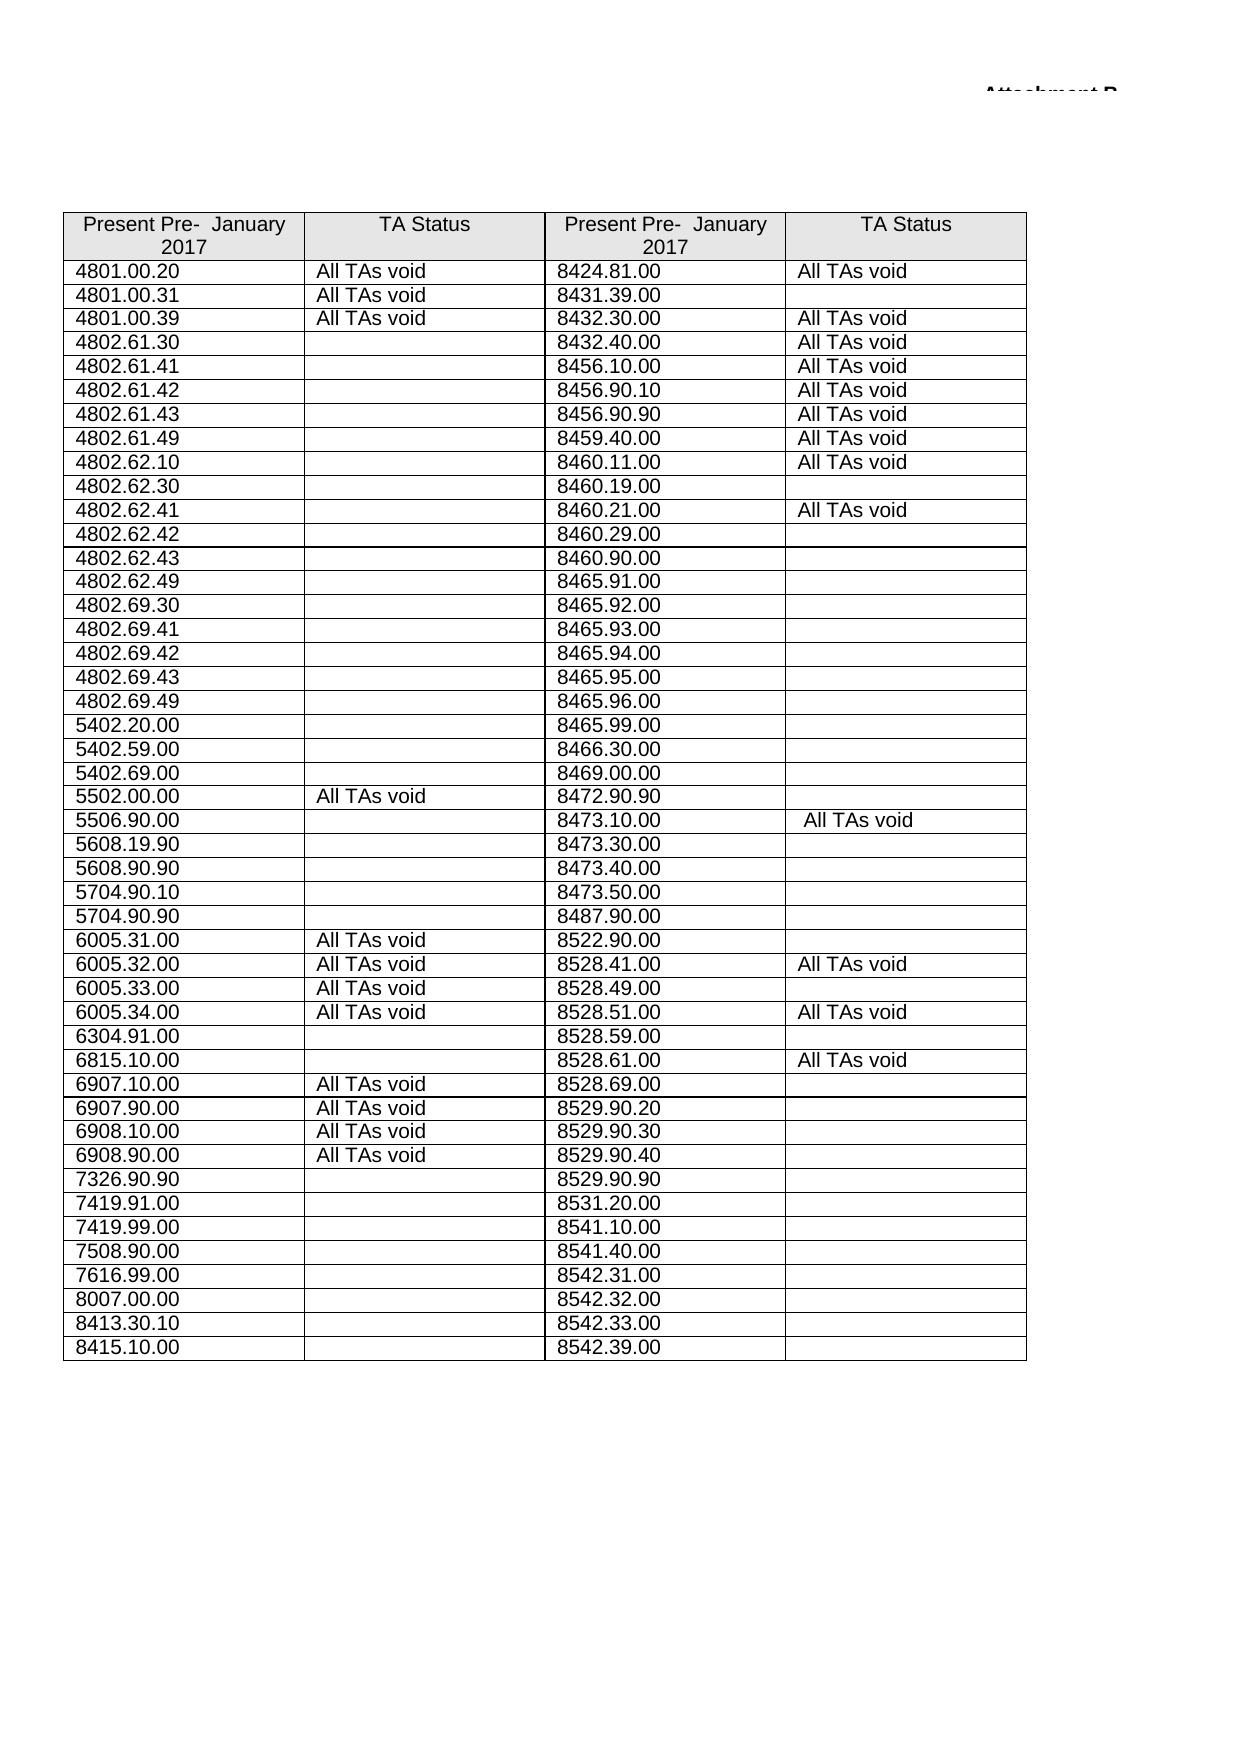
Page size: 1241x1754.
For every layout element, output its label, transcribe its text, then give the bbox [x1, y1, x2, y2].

table_cell 8460.29.00 [546, 524, 785, 546]
table_cell [786, 643, 1026, 666]
table_cell All TAs void [305, 978, 544, 1001]
table_cell All TAs void [786, 404, 1026, 427]
table_cell [786, 1217, 1026, 1240]
table_cell [786, 285, 1026, 308]
table_cell 5402.69.00 [64, 763, 304, 785]
table_cell 8528.51.00 [546, 1002, 785, 1025]
table_cell [305, 1169, 544, 1192]
table_cell 4802.62.41 [64, 500, 304, 522]
table_cell 4801.00.20 [64, 261, 304, 284]
table_cell [786, 906, 1026, 929]
table_cell [305, 500, 544, 522]
table_cell All TAs void [305, 1145, 544, 1168]
table_cell 8007.00.00 [64, 1289, 304, 1312]
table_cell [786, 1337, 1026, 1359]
table_cell 7419.91.00 [64, 1193, 304, 1216]
table_cell 5608.19.90 [64, 834, 304, 857]
table_cell All TAs void [305, 1074, 544, 1096]
table_cell 6005.31.00 [64, 930, 304, 953]
table_cell [305, 858, 544, 881]
table_cell 8473.30.00 [546, 834, 785, 857]
table_cell [786, 930, 1026, 953]
table_cell [305, 428, 544, 451]
table_cell [786, 1145, 1026, 1168]
table_cell 8542.33.00 [546, 1313, 785, 1336]
table_cell [786, 1026, 1026, 1049]
table_cell [305, 810, 544, 833]
table_cell 8465.94.00 [546, 643, 785, 666]
table_cell 8431.39.00 [546, 285, 785, 308]
table_cell [786, 882, 1026, 905]
table_cell [786, 571, 1026, 594]
table_cell 8473.40.00 [546, 858, 785, 881]
table_cell 8472.90.90 [546, 786, 785, 809]
table_cell 8528.59.00 [546, 1026, 785, 1049]
table_cell 7616.99.00 [64, 1265, 304, 1288]
table_cell 4802.69.41 [64, 619, 304, 642]
table_cell 4802.61.42 [64, 380, 304, 403]
table_cell 8459.40.00 [546, 428, 785, 451]
table_cell [305, 739, 544, 762]
table_cell [305, 667, 544, 690]
table_header TA Status [305, 213, 544, 260]
table_cell All TAs void [305, 930, 544, 953]
table_cell [786, 1169, 1026, 1192]
table_cell [305, 763, 544, 785]
table_cell [305, 1241, 544, 1264]
table_cell [305, 1026, 544, 1049]
table_cell 5704.90.10 [64, 882, 304, 905]
table_cell [305, 452, 544, 474]
table_cell All TAs void [786, 356, 1026, 379]
table_header TA Status [786, 213, 1026, 260]
table_cell [305, 1193, 544, 1216]
table_cell 8473.10.00 [546, 810, 785, 833]
table_cell All TAs void [786, 261, 1026, 284]
table_cell [786, 978, 1026, 1001]
table_cell All TAs void [786, 452, 1026, 474]
table_cell 8460.21.00 [546, 500, 785, 522]
table_cell [305, 380, 544, 403]
table_cell 8424.81.00 [546, 261, 785, 284]
table_cell 8542.32.00 [546, 1289, 785, 1312]
table_cell [305, 1337, 544, 1359]
table_cell [305, 332, 544, 355]
table_cell [786, 1241, 1026, 1264]
table_cell All TAs void [786, 810, 1026, 833]
table_cell 6908.10.00 [64, 1121, 304, 1144]
table_cell All TAs void [786, 1050, 1026, 1072]
table_cell [305, 1313, 544, 1336]
table_cell 4802.69.30 [64, 595, 304, 618]
table_cell 8528.41.00 [546, 954, 785, 977]
table_cell [786, 667, 1026, 690]
table_cell [305, 1217, 544, 1240]
table_cell [305, 524, 544, 546]
table_cell [305, 691, 544, 714]
table_cell 8465.92.00 [546, 595, 785, 618]
table_cell [786, 1098, 1026, 1120]
table_cell [786, 476, 1026, 498]
table_cell 5502.00.00 [64, 786, 304, 809]
table_cell 4802.61.43 [64, 404, 304, 427]
table_cell [786, 739, 1026, 762]
table_cell 8465.95.00 [546, 667, 785, 690]
table_cell All TAs void [305, 1121, 544, 1144]
table_cell 4802.69.43 [64, 667, 304, 690]
table_cell 4802.62.49 [64, 571, 304, 594]
table_cell 8522.90.00 [546, 930, 785, 953]
table_cell All TAs void [786, 309, 1026, 331]
table_cell [305, 1289, 544, 1312]
table_cell 6005.32.00 [64, 954, 304, 977]
table_cell All TAs void [305, 786, 544, 809]
table_cell All TAs void [305, 1098, 544, 1120]
table_cell [786, 691, 1026, 714]
table_cell [786, 1313, 1026, 1336]
table_cell [305, 404, 544, 427]
table_cell 8456.90.10 [546, 380, 785, 403]
table_cell 8465.93.00 [546, 619, 785, 642]
table_cell 8413.30.10 [64, 1313, 304, 1336]
table_cell 8465.91.00 [546, 571, 785, 594]
table_cell All TAs void [786, 500, 1026, 522]
table_cell 4801.00.39 [64, 309, 304, 331]
table_cell [305, 476, 544, 498]
table_cell 4802.69.42 [64, 643, 304, 666]
table_cell [786, 858, 1026, 881]
table_cell [305, 1050, 544, 1072]
table_cell [305, 643, 544, 666]
table_cell [786, 1121, 1026, 1144]
table_cell 6815.10.00 [64, 1050, 304, 1072]
table_cell 8541.10.00 [546, 1217, 785, 1240]
table_cell 4802.61.41 [64, 356, 304, 379]
table_cell 5402.20.00 [64, 715, 304, 738]
table_header Present Pre- January 2017 [546, 213, 785, 260]
table_cell 5402.59.00 [64, 739, 304, 762]
table_cell 8542.31.00 [546, 1265, 785, 1288]
table_cell [786, 548, 1026, 570]
table_cell 8456.10.00 [546, 356, 785, 379]
table_cell 8528.61.00 [546, 1050, 785, 1072]
table_cell 4802.62.10 [64, 452, 304, 474]
table_cell 4802.69.49 [64, 691, 304, 714]
table_cell 4802.62.43 [64, 548, 304, 570]
table_cell All TAs void [305, 1002, 544, 1025]
table_cell 8528.49.00 [546, 978, 785, 1001]
table_cell [305, 1265, 544, 1288]
table_cell All TAs void [305, 954, 544, 977]
table_cell 4802.61.30 [64, 332, 304, 355]
table_cell 8529.90.30 [546, 1121, 785, 1144]
table_cell 4802.61.49 [64, 428, 304, 451]
table_cell 8466.30.00 [546, 739, 785, 762]
table_cell All TAs void [786, 380, 1026, 403]
table_cell [305, 356, 544, 379]
table_cell 6304.91.00 [64, 1026, 304, 1049]
table_cell 4802.62.30 [64, 476, 304, 498]
table_cell [305, 906, 544, 929]
table_cell 8541.40.00 [546, 1241, 785, 1264]
table_cell [786, 1074, 1026, 1096]
table_cell 8469.00.00 [546, 763, 785, 785]
table_cell All TAs void [305, 285, 544, 308]
table_cell 7326.90.90 [64, 1169, 304, 1192]
table_cell 8465.99.00 [546, 715, 785, 738]
table_cell All TAs void [786, 332, 1026, 355]
table_cell All TAs void [786, 1002, 1026, 1025]
table_cell 8528.69.00 [546, 1074, 785, 1096]
table_cell 8531.20.00 [546, 1193, 785, 1216]
table_cell [786, 763, 1026, 785]
table_cell [305, 548, 544, 570]
table_cell 6907.90.00 [64, 1098, 304, 1120]
table_cell 8529.90.40 [546, 1145, 785, 1168]
table_cell 5608.90.90 [64, 858, 304, 881]
table_cell [786, 1193, 1026, 1216]
table_cell 4801.00.31 [64, 285, 304, 308]
table_cell [305, 715, 544, 738]
table_cell All TAs void [786, 954, 1026, 977]
table_cell 5704.90.90 [64, 906, 304, 929]
table_cell All TAs void [305, 309, 544, 331]
table_header Present Pre- January 2017 [64, 213, 304, 260]
table_cell 8465.96.00 [546, 691, 785, 714]
table_cell 6908.90.00 [64, 1145, 304, 1168]
table_cell All TAs void [786, 428, 1026, 451]
table_cell [786, 524, 1026, 546]
table_cell 5506.90.00 [64, 810, 304, 833]
table_cell [786, 834, 1026, 857]
table_cell [786, 1265, 1026, 1288]
table_cell [305, 571, 544, 594]
table_cell 7508.90.00 [64, 1241, 304, 1264]
table_cell 8529.90.90 [546, 1169, 785, 1192]
table_cell 7419.99.00 [64, 1217, 304, 1240]
table_cell [305, 595, 544, 618]
table_cell 8529.90.20 [546, 1098, 785, 1120]
table_cell [305, 882, 544, 905]
table_cell [786, 715, 1026, 738]
table_cell [305, 834, 544, 857]
table_cell 8460.11.00 [546, 452, 785, 474]
table_cell All TAs void [305, 261, 544, 284]
table_cell 8456.90.90 [546, 404, 785, 427]
table_cell 8432.30.00 [546, 309, 785, 331]
table_cell [786, 1289, 1026, 1312]
table_cell [786, 595, 1026, 618]
table_cell 6907.10.00 [64, 1074, 304, 1096]
table_cell 8473.50.00 [546, 882, 785, 905]
table_cell 8415.10.00 [64, 1337, 304, 1359]
table_cell 6005.33.00 [64, 978, 304, 1001]
table_cell 8460.90.00 [546, 548, 785, 570]
table_cell 8432.40.00 [546, 332, 785, 355]
table_cell 8487.90.00 [546, 906, 785, 929]
table_cell [305, 619, 544, 642]
table_cell 6005.34.00 [64, 1002, 304, 1025]
table_cell 8460.19.00 [546, 476, 785, 498]
table_cell 4802.62.42 [64, 524, 304, 546]
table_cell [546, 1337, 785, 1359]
table_cell [786, 786, 1026, 809]
table_cell [786, 619, 1026, 642]
